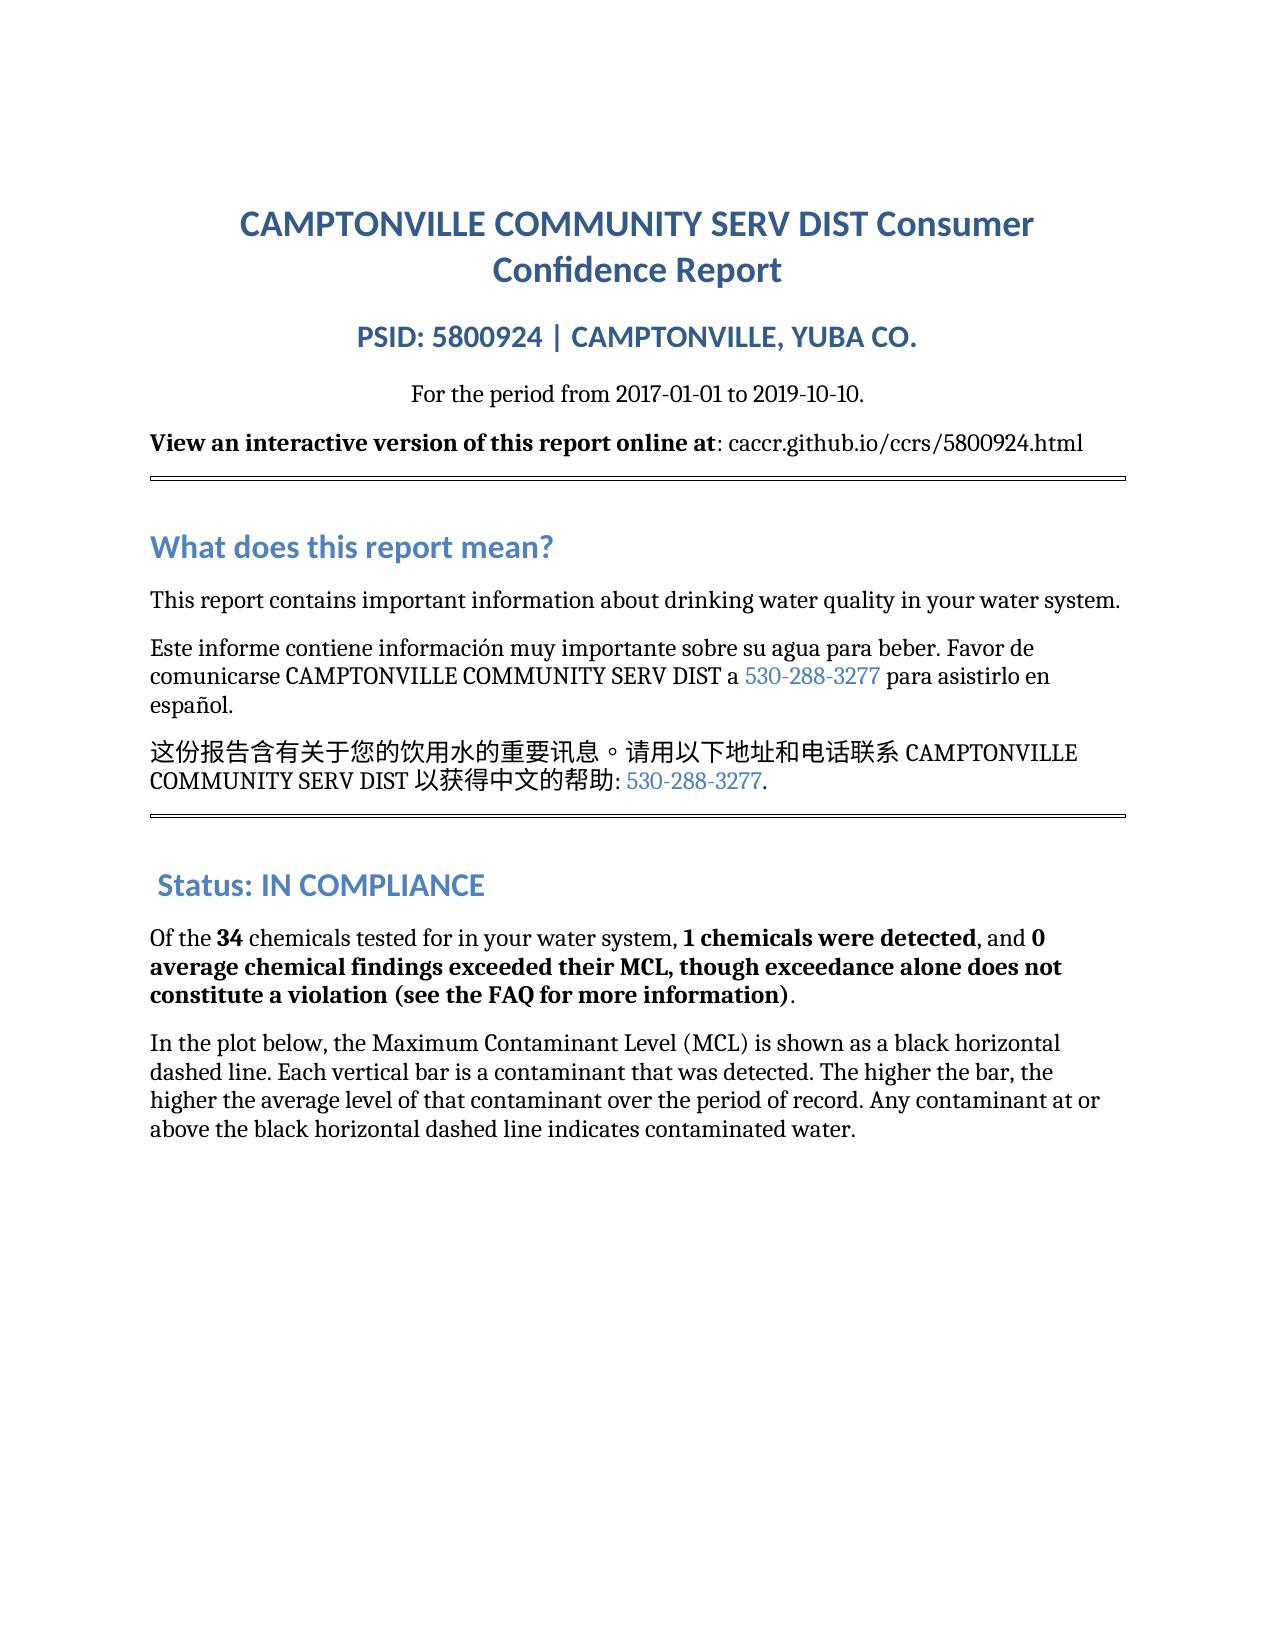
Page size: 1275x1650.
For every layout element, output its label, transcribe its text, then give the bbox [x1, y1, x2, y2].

text View an interactive version of this report online at: caccr.github.io/ccrs/5800924.html [150, 429, 1125, 458]
subtitle PSID: 5800924 | CAMPTONVILLE, YUBA CO. [150, 317, 1125, 355]
text Of the 34 chemicals tested for in your water system, 1 chemicals were detected, and 0 average chemical findings exceeded their MCL, though exceedance alone does not constitute a violation (see the FAQ for more information). [150, 924, 1125, 1010]
text For the period from 2017-01-01 to 2019-10-10. [150, 380, 1125, 408]
text 这份报告含有关于您的饮用水的重要讯息。请用以下地址和电话联系 CAMPTONVILLE COMMUNITY SERV DIST 以获得中文的帮助: 530-288-3277. [150, 738, 1125, 796]
title CAMPTONVILLE COMMUNITY SERV DIST Consumer Confidence Report [150, 200, 1125, 292]
text This report contains important information about drinking water quality in your water system. [150, 586, 1125, 615]
subtitle What does this report mean? [150, 526, 1125, 567]
text Este informe contiene información muy importante sobre su agua para beber. Favor de comunicarse CAMPTONVILLE COMMUNITY SERV DIST a 530-288-3277 para asistirlo en español. [150, 633, 1125, 720]
subtitle Status: IN COMPLIANCE [150, 864, 1125, 905]
text In the plot below, the Maximum Contaminant Level (MCL) is shown as a black horizontal dashed line. Each vertical bar is a contaminant that was detected. The higher the bar, the higher the average level of that contaminant over the period of record. Any contaminant at or above the black horizontal dashed line indicates contaminated water. [150, 1029, 1125, 1144]
